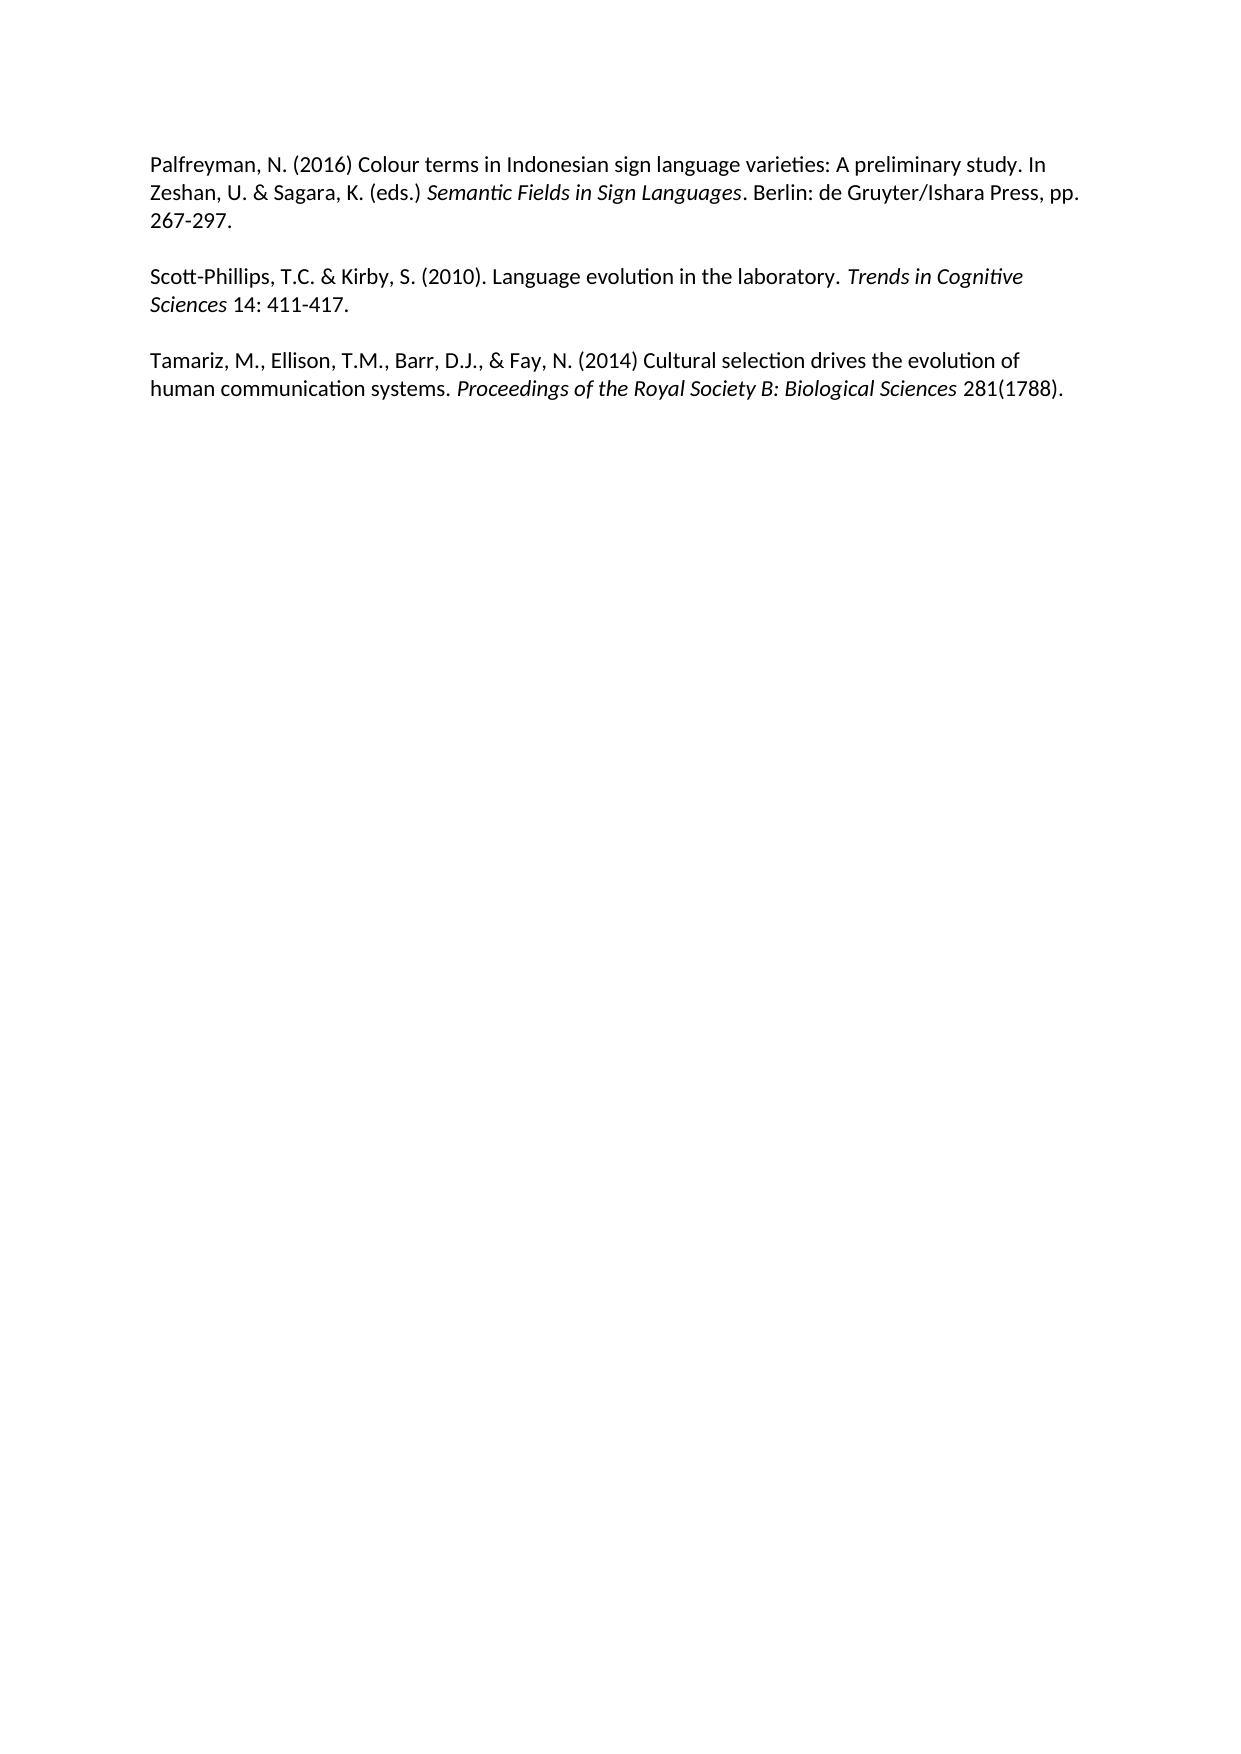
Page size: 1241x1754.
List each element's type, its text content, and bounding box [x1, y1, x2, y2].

text Scott-Phillips, T.C. & Kirby, S. (2010). Language evolution in the laboratory. Trends in Cognitive Sciences 14: 411-417. [150, 262, 1090, 318]
text Palfreyman, N. (2016) Colour terms in Indonesian sign language varieties: A preliminary study. In Zeshan, U. & Sagara, K. (eds.) Semantic Fields in Sign Languages. Berlin: de Gruyter/Ishara Press, pp. 267-297. [150, 150, 1090, 234]
text Tamariz, M., Ellison, T.M., Barr, D.J., & Fay, N. (2014) Cultural selection drives the evolution of human communication systems. Proceedings of the Royal Society B: Biological Sciences 281(1788). [150, 346, 1090, 402]
